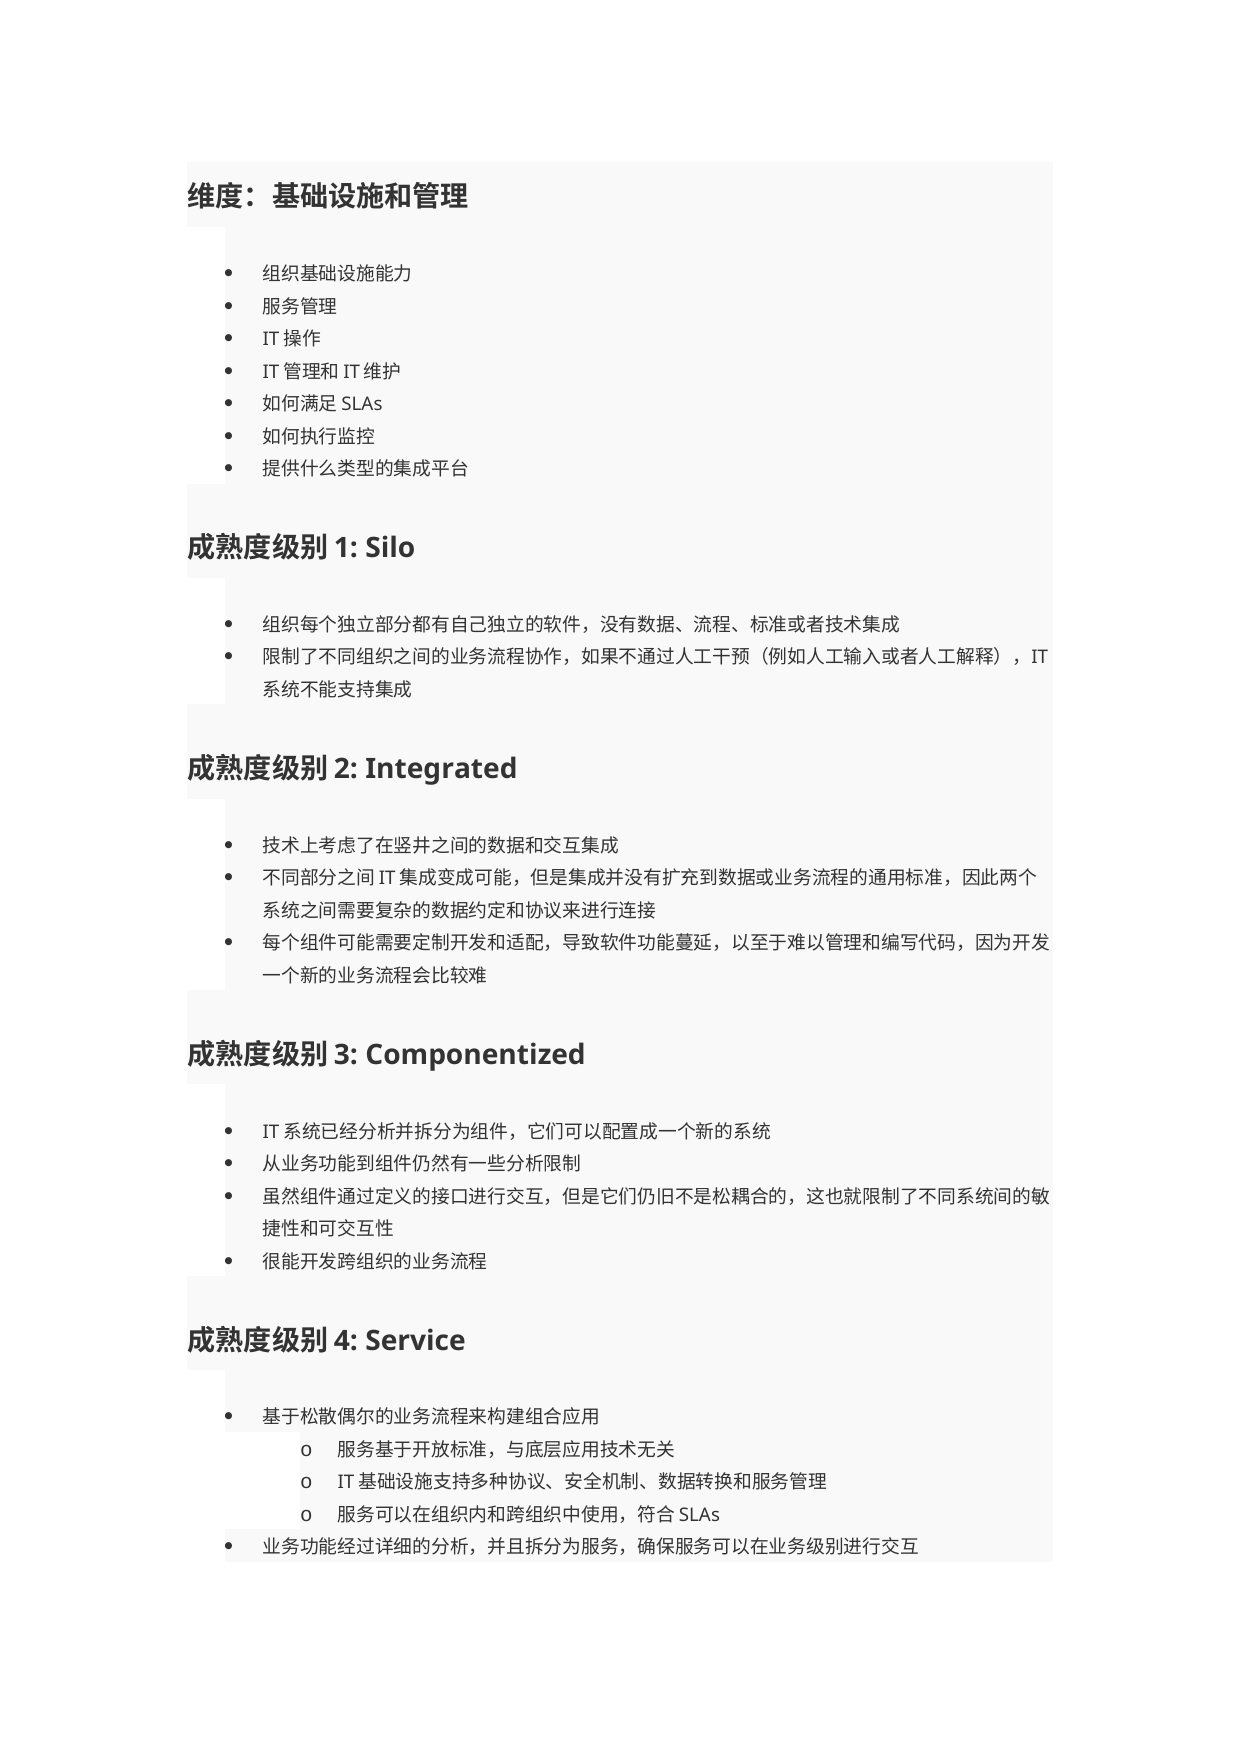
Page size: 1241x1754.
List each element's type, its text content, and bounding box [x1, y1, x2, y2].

list IT基础设施支持多种协议、安全机制、数据转换和服务管理 [300, 1464, 1053, 1497]
text 成熟度级别1: Silo [187, 513, 1053, 578]
list 基于松散偶尔的业务流程来构建组合应用 [225, 1399, 1053, 1432]
list 限制了不同组织之间的业务流程协作，如果不通过人工干预（例如人工输入或者人工解释），IT系统不能支持集成 [225, 639, 1053, 704]
text 成熟度级别4: Service [187, 1305, 1053, 1370]
list 服务可以在组织内和跨组织中使用，符合SLAs [300, 1497, 1053, 1529]
list 虽然组件通过定义的接口进行交互，但是它们仍旧不是松耦合的，这也就限制了不同系统间的敏捷性和可交互性 [225, 1179, 1053, 1244]
list 每个组件可能需要定制开发和适配，导致软件功能蔓延，以至于难以管理和编写代码，因为开发一个新的业务流程会比较难 [225, 925, 1053, 990]
list 不同部分之间IT集成变成可能，但是集成并没有扩充到数据或业务流程的通用标准，因此两个系统之间需要复杂的数据约定和协议来进行连接 [225, 860, 1053, 925]
list 服务基于开放标准，与底层应用技术无关 [300, 1432, 1053, 1464]
list 业务功能经过详细的分析，并且拆分为服务，确保服务可以在业务级别进行交互 [225, 1529, 1053, 1562]
list IT操作 [225, 321, 1053, 354]
list 组织基础设施能力 [225, 256, 1053, 289]
text 成熟度级别2: Integrated [187, 734, 1053, 799]
list 很能开发跨组织的业务流程 [225, 1244, 1053, 1276]
list 技术上考虑了在竖井之间的数据和交互集成 [225, 828, 1053, 860]
list IT系统已经分析并拆分为组件，它们可以配置成一个新的系统 [225, 1114, 1053, 1146]
text 成熟度级别3: Componentized [187, 1019, 1053, 1084]
list 如何执行监控 [225, 419, 1053, 451]
list 服务管理 [225, 289, 1053, 321]
list 组织每个独立部分都有自己独立的软件，没有数据、流程、标准或者技术集成 [225, 607, 1053, 639]
list 如何满足SLAs [225, 386, 1053, 419]
list 从业务功能到组件仍然有一些分析限制 [225, 1146, 1053, 1179]
text 维度：基础设施和管理 [187, 162, 1053, 227]
list 提供什么类型的集成平台 [225, 451, 1053, 484]
list IT管理和IT维护 [225, 354, 1053, 386]
